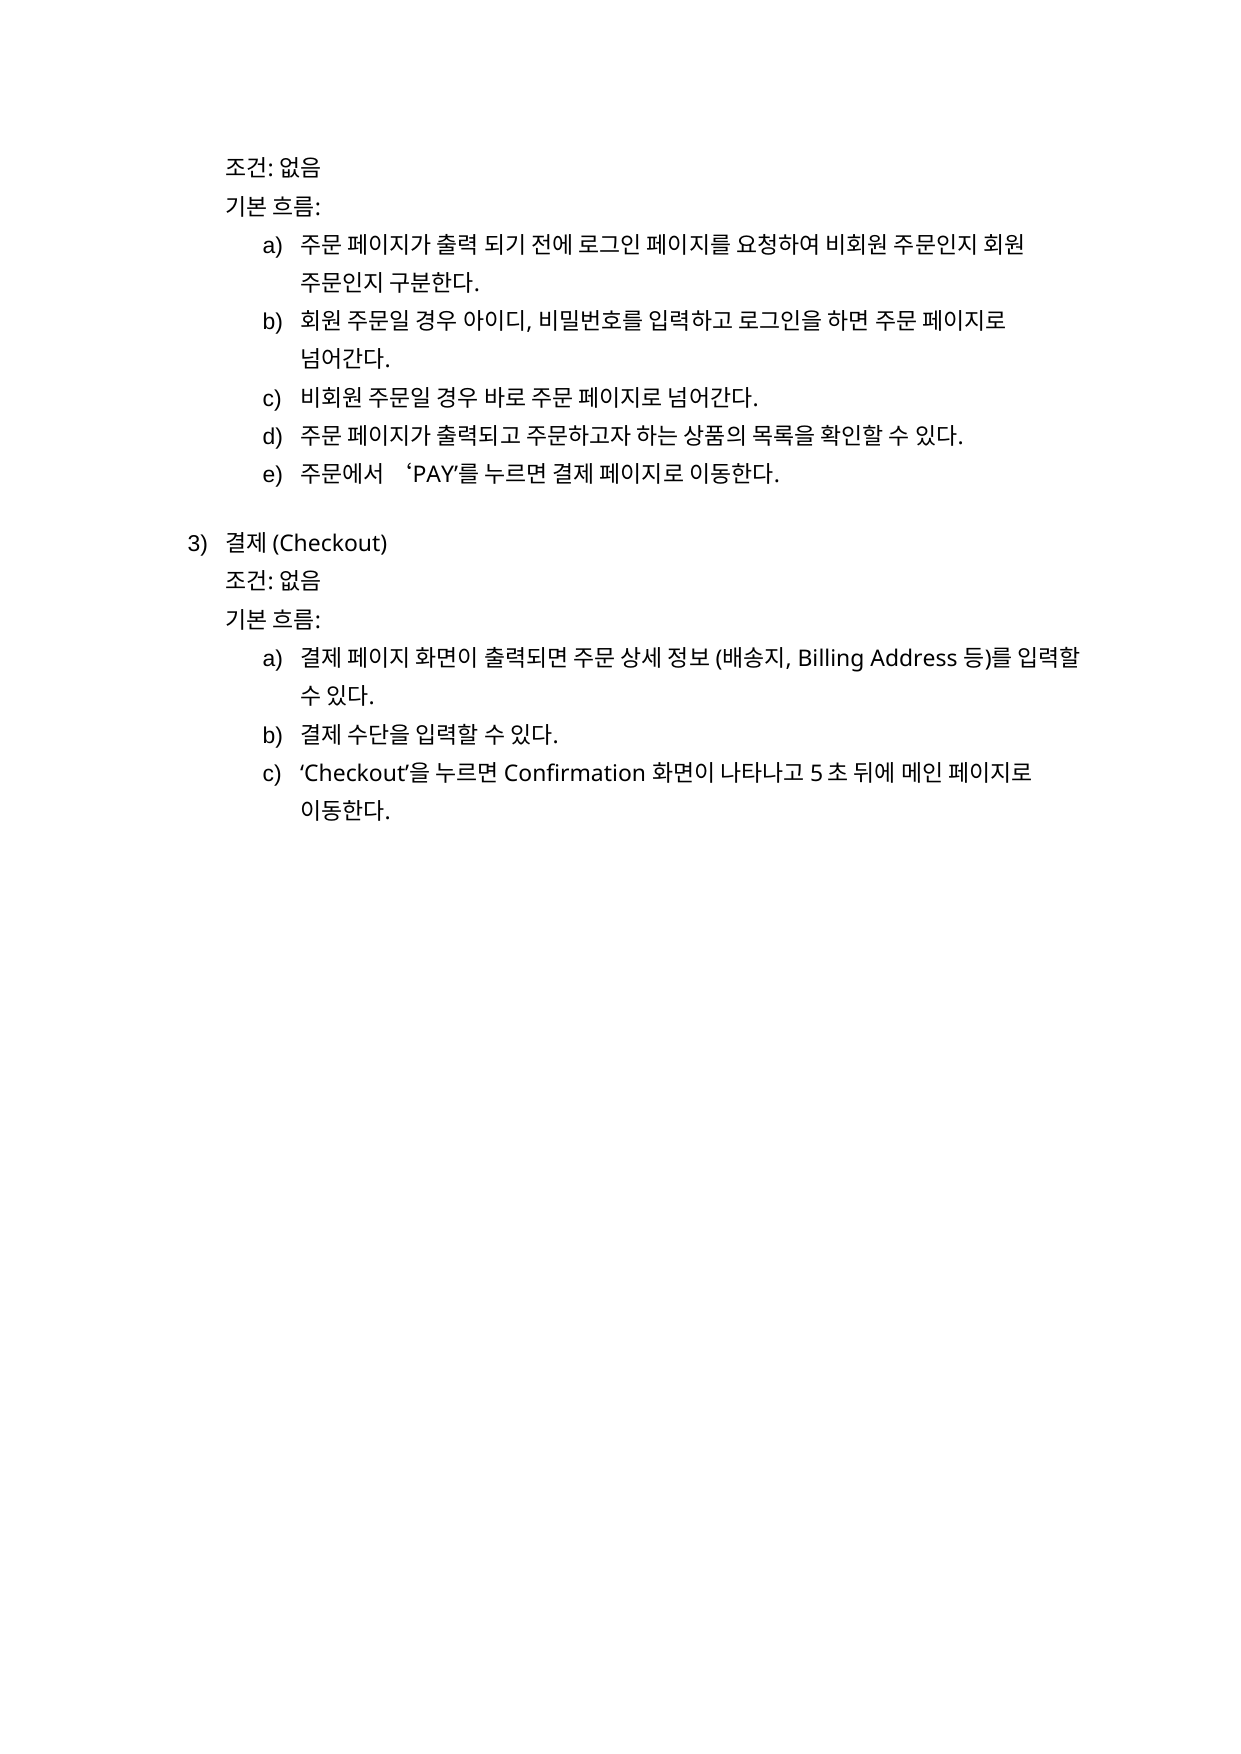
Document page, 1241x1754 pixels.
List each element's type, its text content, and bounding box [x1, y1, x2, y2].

list 결제 (Checkout) [187, 525, 1090, 558]
list 주문 페이지가 출력되고 주문하고자 하는 상품의 목록을 확인할 수 있다. [262, 418, 1090, 451]
text 조건: 없음 [225, 150, 1090, 183]
list 회원 주문일 경우 아이디, 비밀번호를 입력하고 로그인을 하면 주문 페이지로 넘어간다. [262, 303, 1090, 375]
list ‘Checkout’을 누르면 Confirmation 화면이 나타나고 5초 뒤에 메인 페이지로 이동한다. [262, 755, 1090, 826]
text 조건: 없음 [225, 563, 1090, 597]
text 기본 흐름: [225, 188, 1090, 222]
list 주문에서 ‘PAY’를 누르면 결제 페이지로 이동한다. [262, 456, 1090, 490]
list 결제 페이지 화면이 출력되면 주문 상세 정보 (배송지, Billing Address 등)를 입력할 수 있다. [262, 640, 1090, 711]
list 결제 수단을 입력할 수 있다. [262, 716, 1090, 750]
text 기본 흐름: [225, 602, 1090, 635]
list 주문 페이지가 출력 되기 전에 로그인 페이지를 요청하여 비회원 주문인지 회원 주문인지 구분한다. [262, 227, 1090, 298]
list 비회원 주문일 경우 바로 주문 페이지로 넘어간다. [262, 380, 1090, 413]
